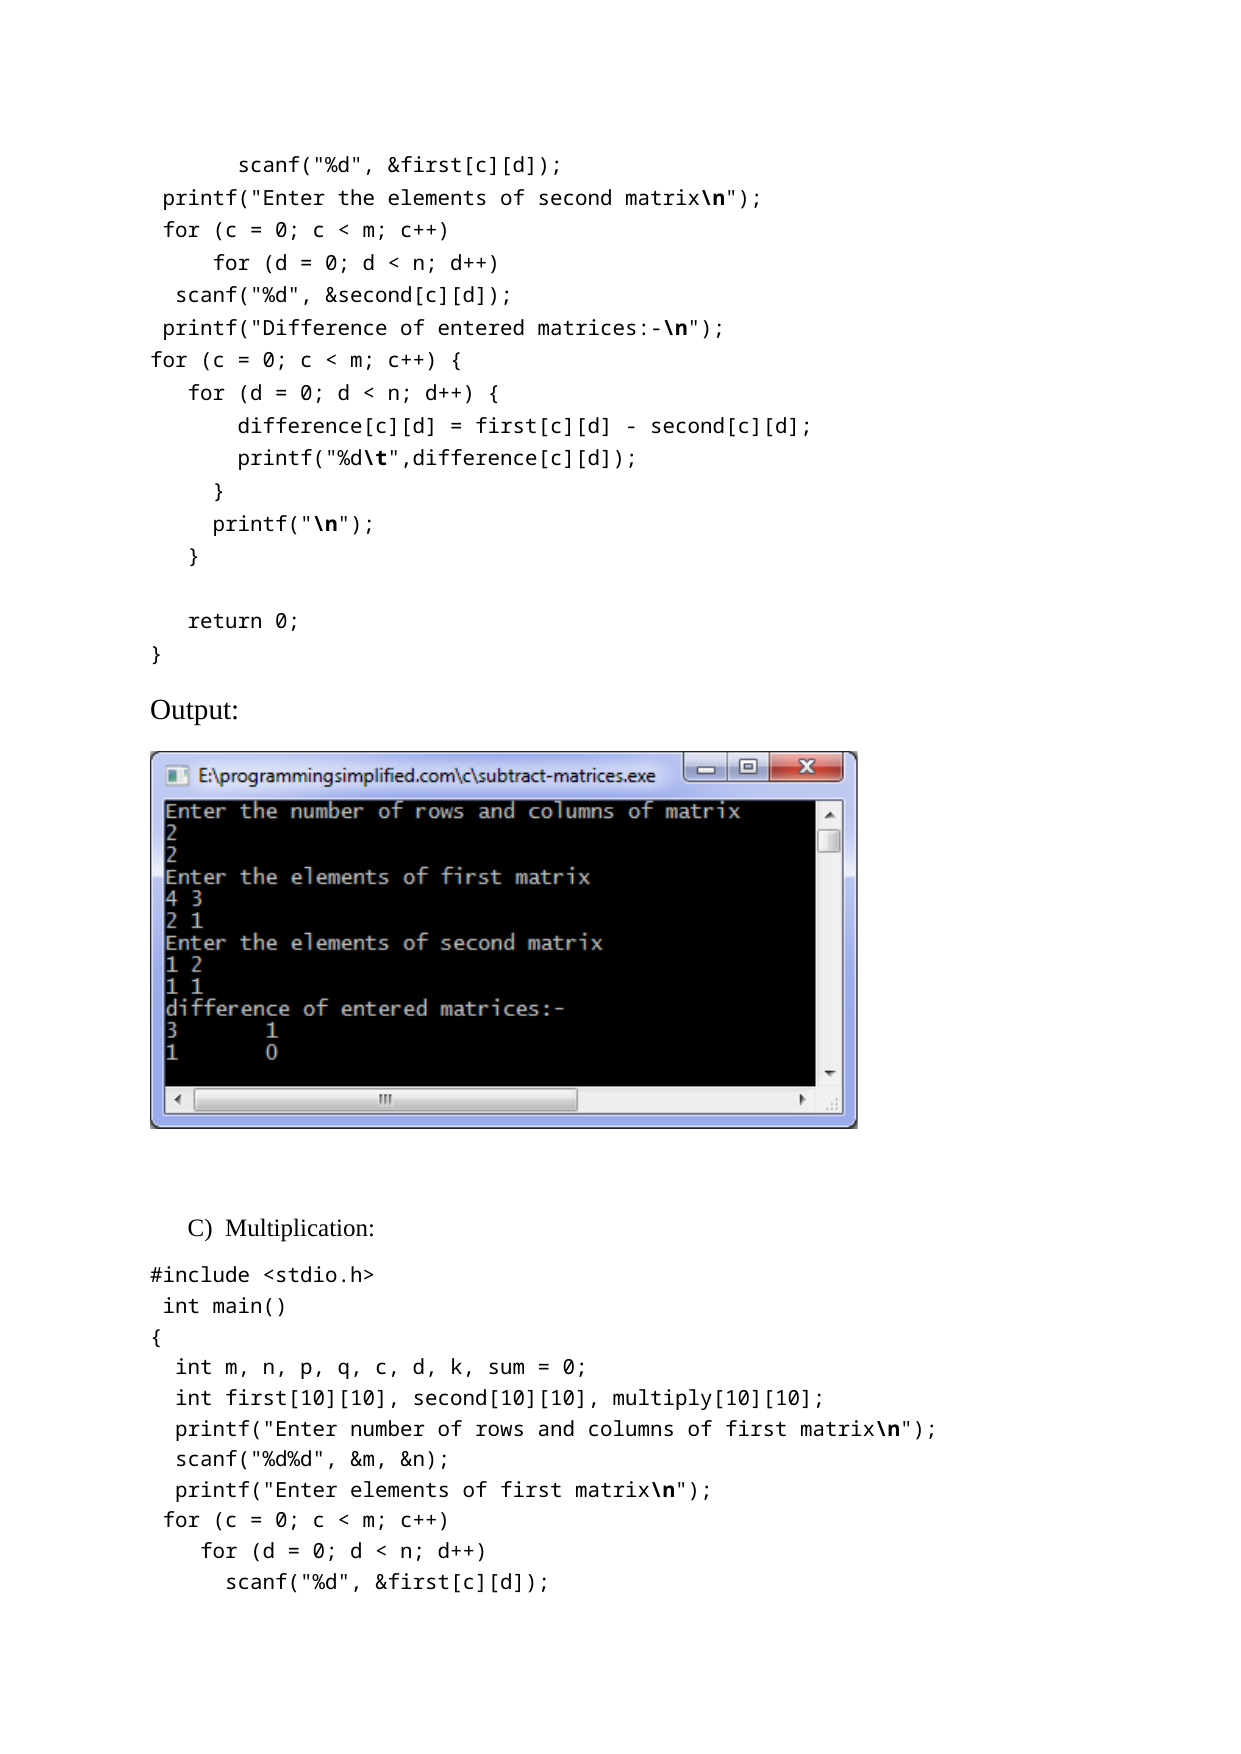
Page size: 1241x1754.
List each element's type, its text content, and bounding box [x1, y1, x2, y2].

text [150, 150, 1090, 667]
list Multiplication: [187, 1213, 1090, 1242]
text #include <stdio.h> int main() { int m, n, p, q, c, d, k, sum = 0; int first[10][10], second[10][10], multiply[10][10]; printf("Enter number of rows and columns of first matrix\n"); scanf("%d%d", &m, &n); printf("Enter elements of first matrix\n"); for (c = 0; c < m; c++) for (d = 0; d < n; d++) scanf("%d", &first[c][d]); [150, 1261, 1090, 1595]
text Output: [150, 692, 1090, 726]
picture [150, 751, 858, 1129]
